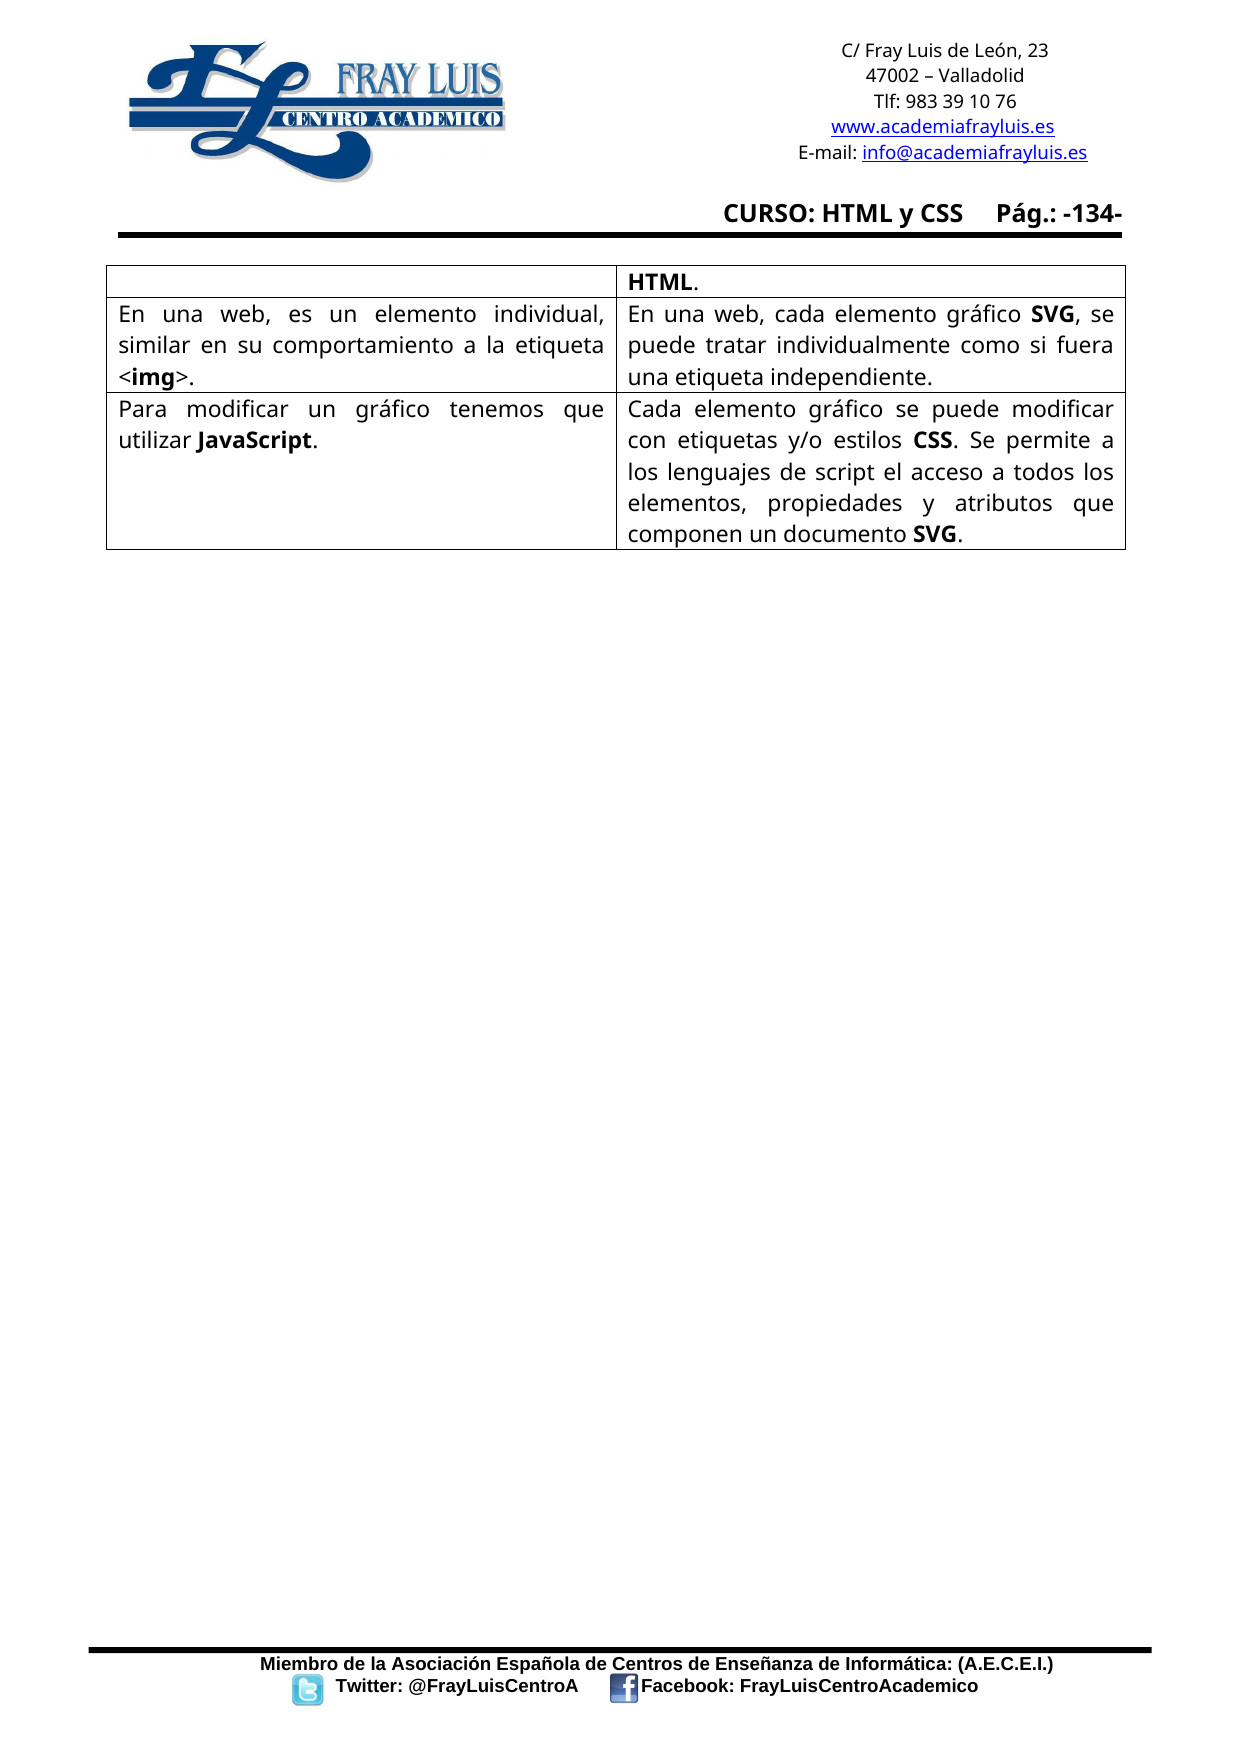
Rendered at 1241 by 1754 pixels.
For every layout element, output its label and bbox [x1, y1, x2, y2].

picture [609, 1673, 639, 1704]
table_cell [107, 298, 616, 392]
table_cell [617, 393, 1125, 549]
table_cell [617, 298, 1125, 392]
picture [291, 1673, 325, 1707]
picture [118, 37, 514, 186]
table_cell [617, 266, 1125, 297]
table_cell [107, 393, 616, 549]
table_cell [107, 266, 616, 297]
